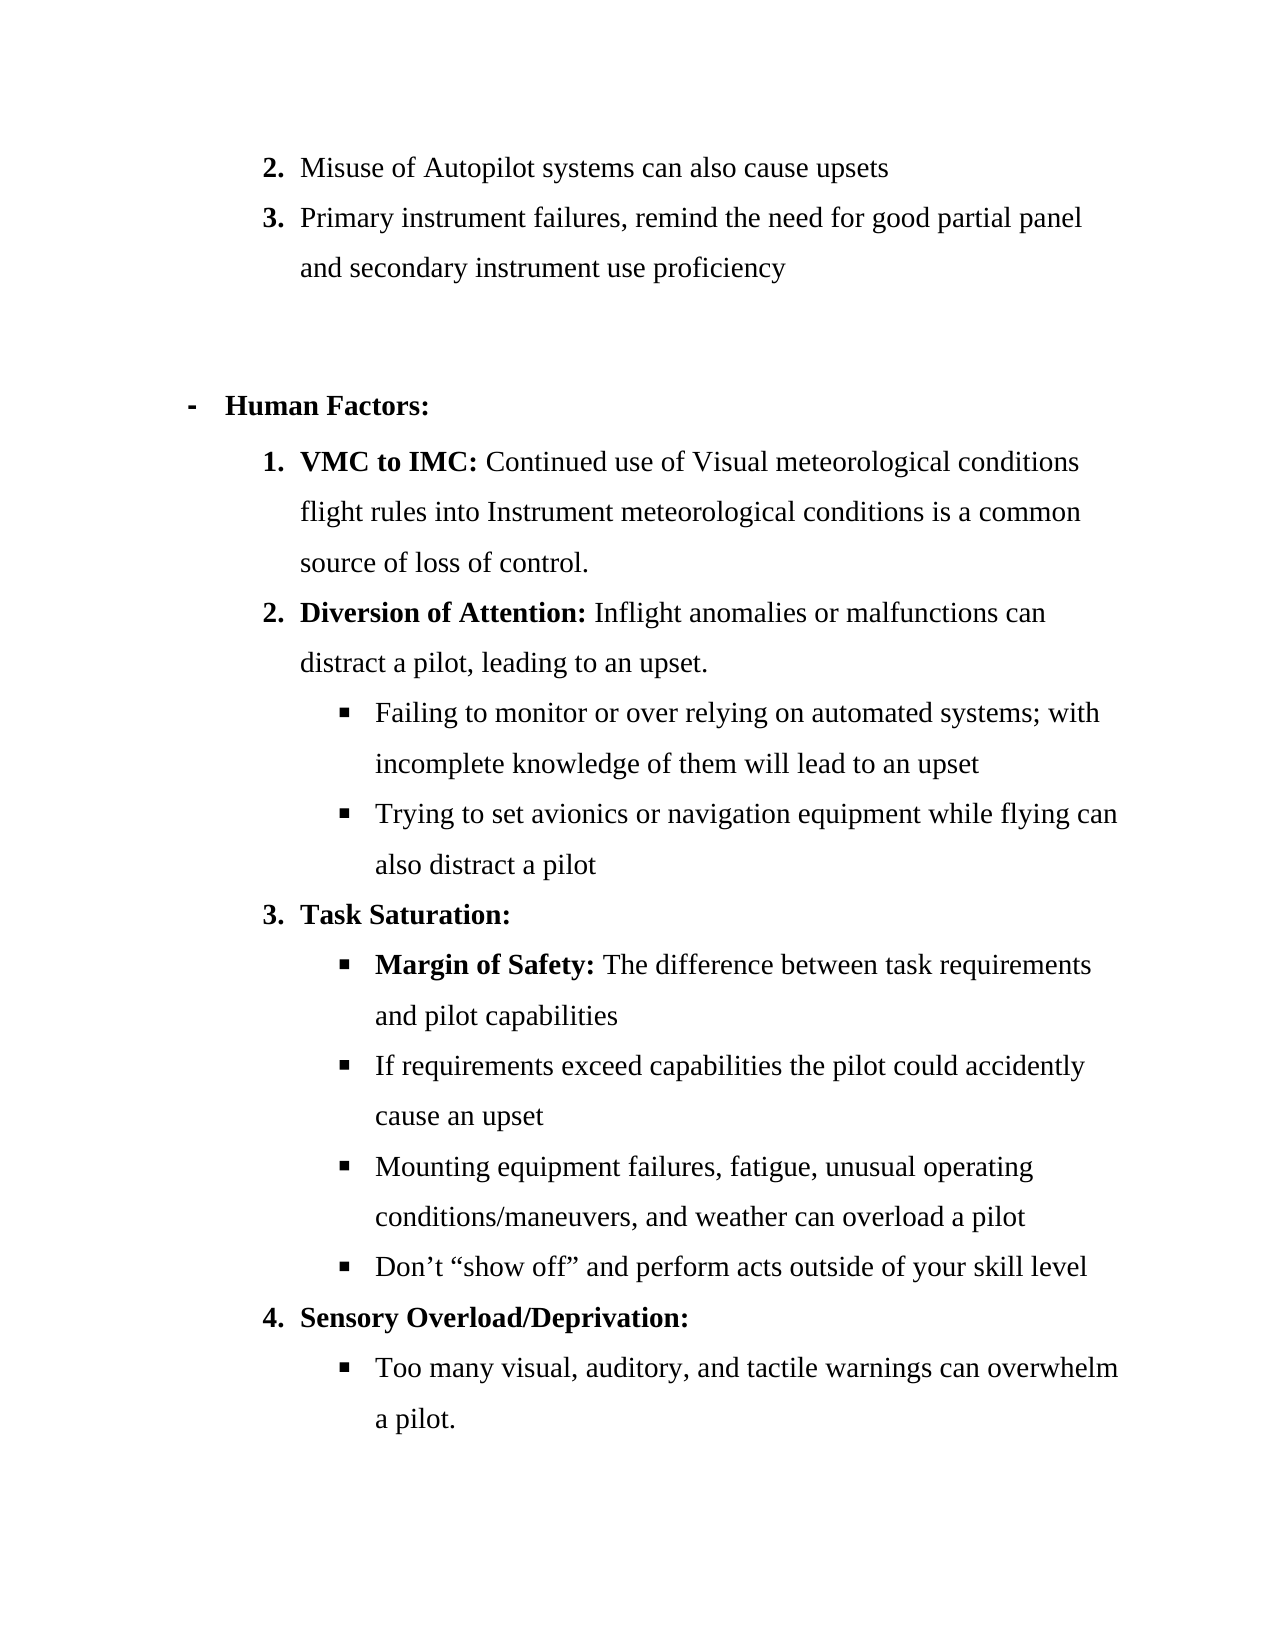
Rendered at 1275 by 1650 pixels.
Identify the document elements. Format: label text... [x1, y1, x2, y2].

list Don’t “show off” and perform acts outside of your skill level [337, 1249, 1125, 1283]
list If requirements exceed capabilities the pilot could accidently cause an upset [337, 1048, 1125, 1132]
list Primary instrument failures, remind the need for good partial panel and secondary instrument use proficiency [262, 200, 1125, 284]
list Misuse of Autopilot systems can also cause upsets [262, 150, 1125, 183]
list Trying to set avionics or navigation equipment while flying can also distract a pilot [337, 796, 1125, 880]
list Task Saturation: [262, 897, 1125, 931]
list Margin of Safety: The difference between task requirements and pilot capabilities [337, 947, 1125, 1031]
list Failing to monitor or over relying on automated systems; with incomplete knowledge of them will lead to an upset [337, 696, 1125, 779]
list Human Factors: [187, 384, 1125, 424]
list Diversion of Attention: Inflight anomalies or malfunctions can distract a pilot, leading to an upset. [262, 595, 1125, 679]
list VMC to IMC: Continued use of Visual meteorological conditions flight rules into Instrument meteorological conditions is a common source of loss of control. [262, 444, 1125, 578]
list Too many visual, auditory, and tactile warnings can overwhelm a pilot. [337, 1350, 1125, 1434]
list Sensory Overload/Deprivation: [262, 1300, 1125, 1333]
list Mounting equipment failures, fatigue, unusual operating conditions/maneuvers, and weather can overload a pilot [337, 1149, 1125, 1233]
